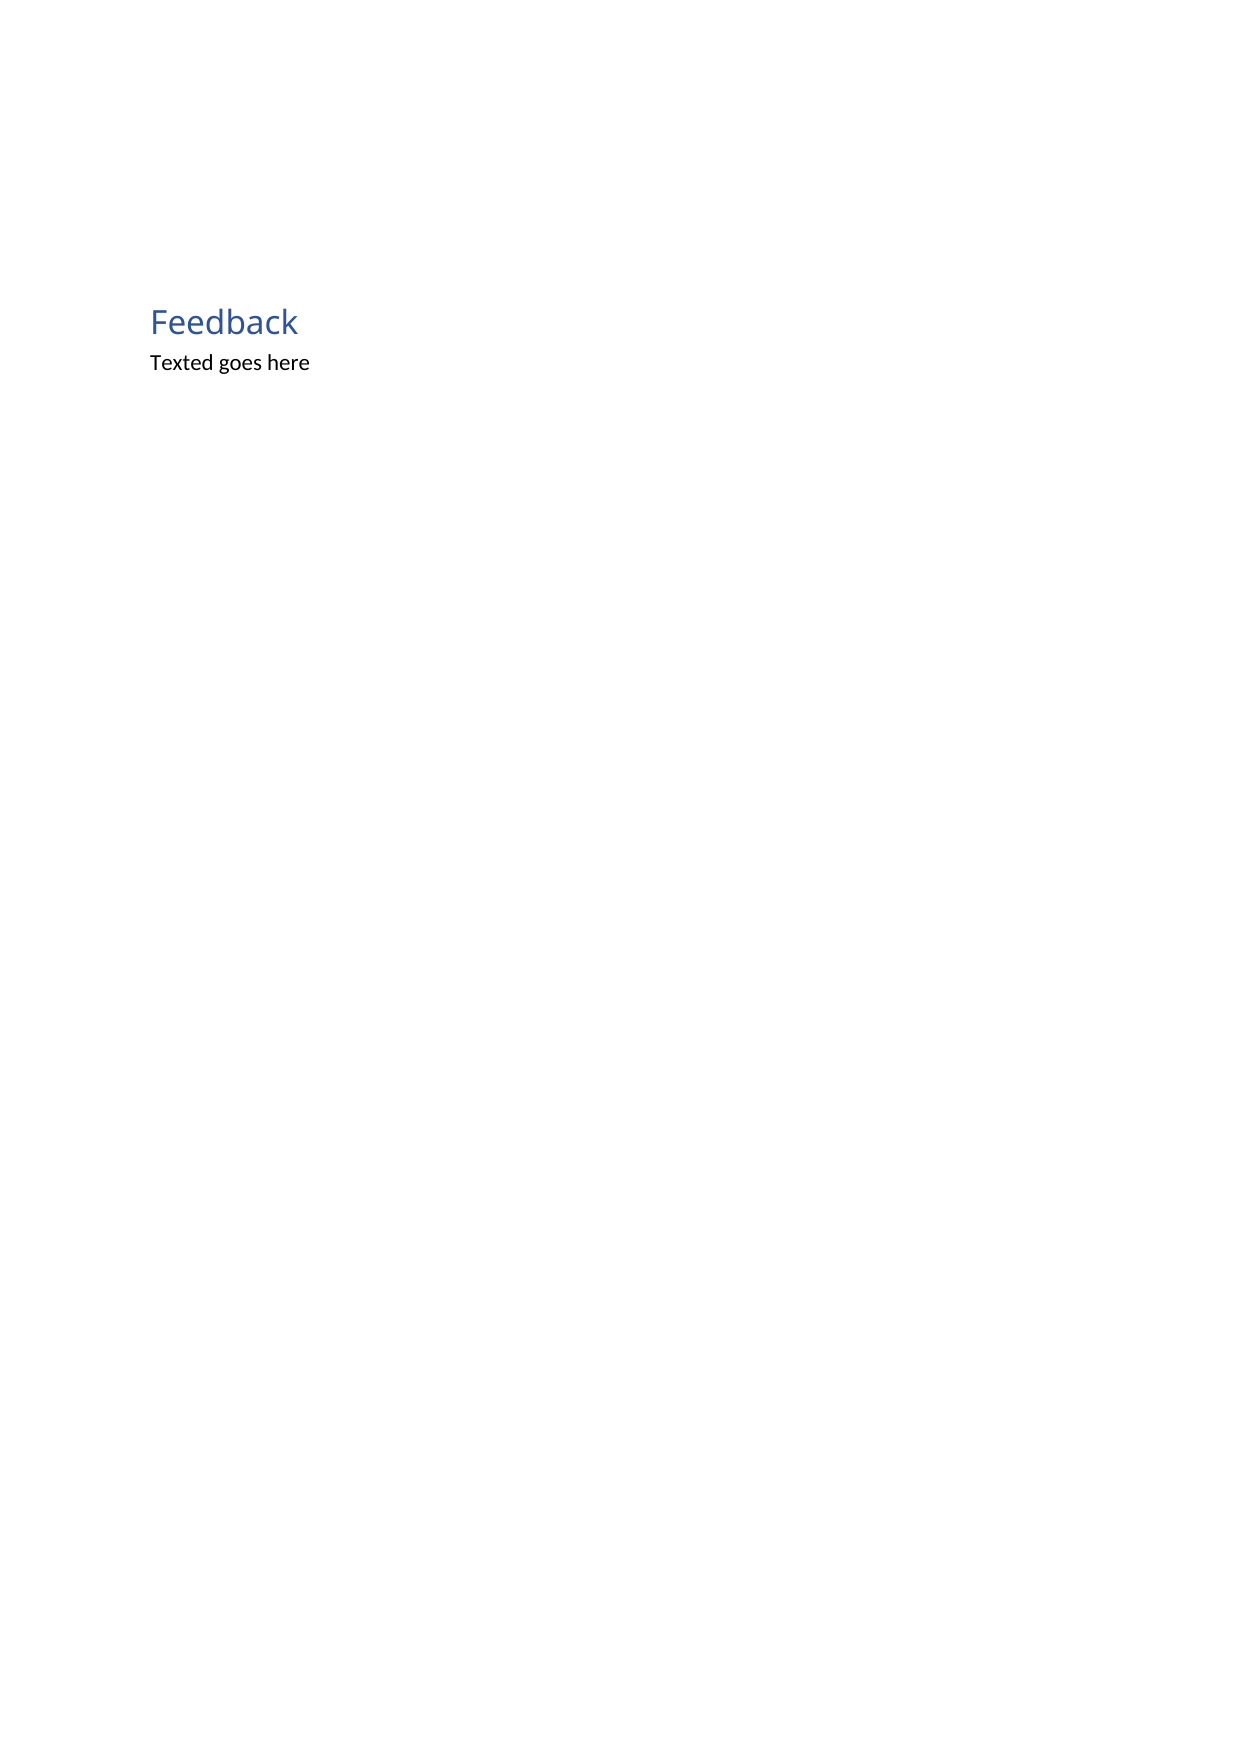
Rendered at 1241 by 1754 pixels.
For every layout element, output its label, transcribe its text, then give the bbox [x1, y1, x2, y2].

text Texted goes here [150, 348, 1090, 376]
subtitle Feedback [150, 299, 1090, 344]
